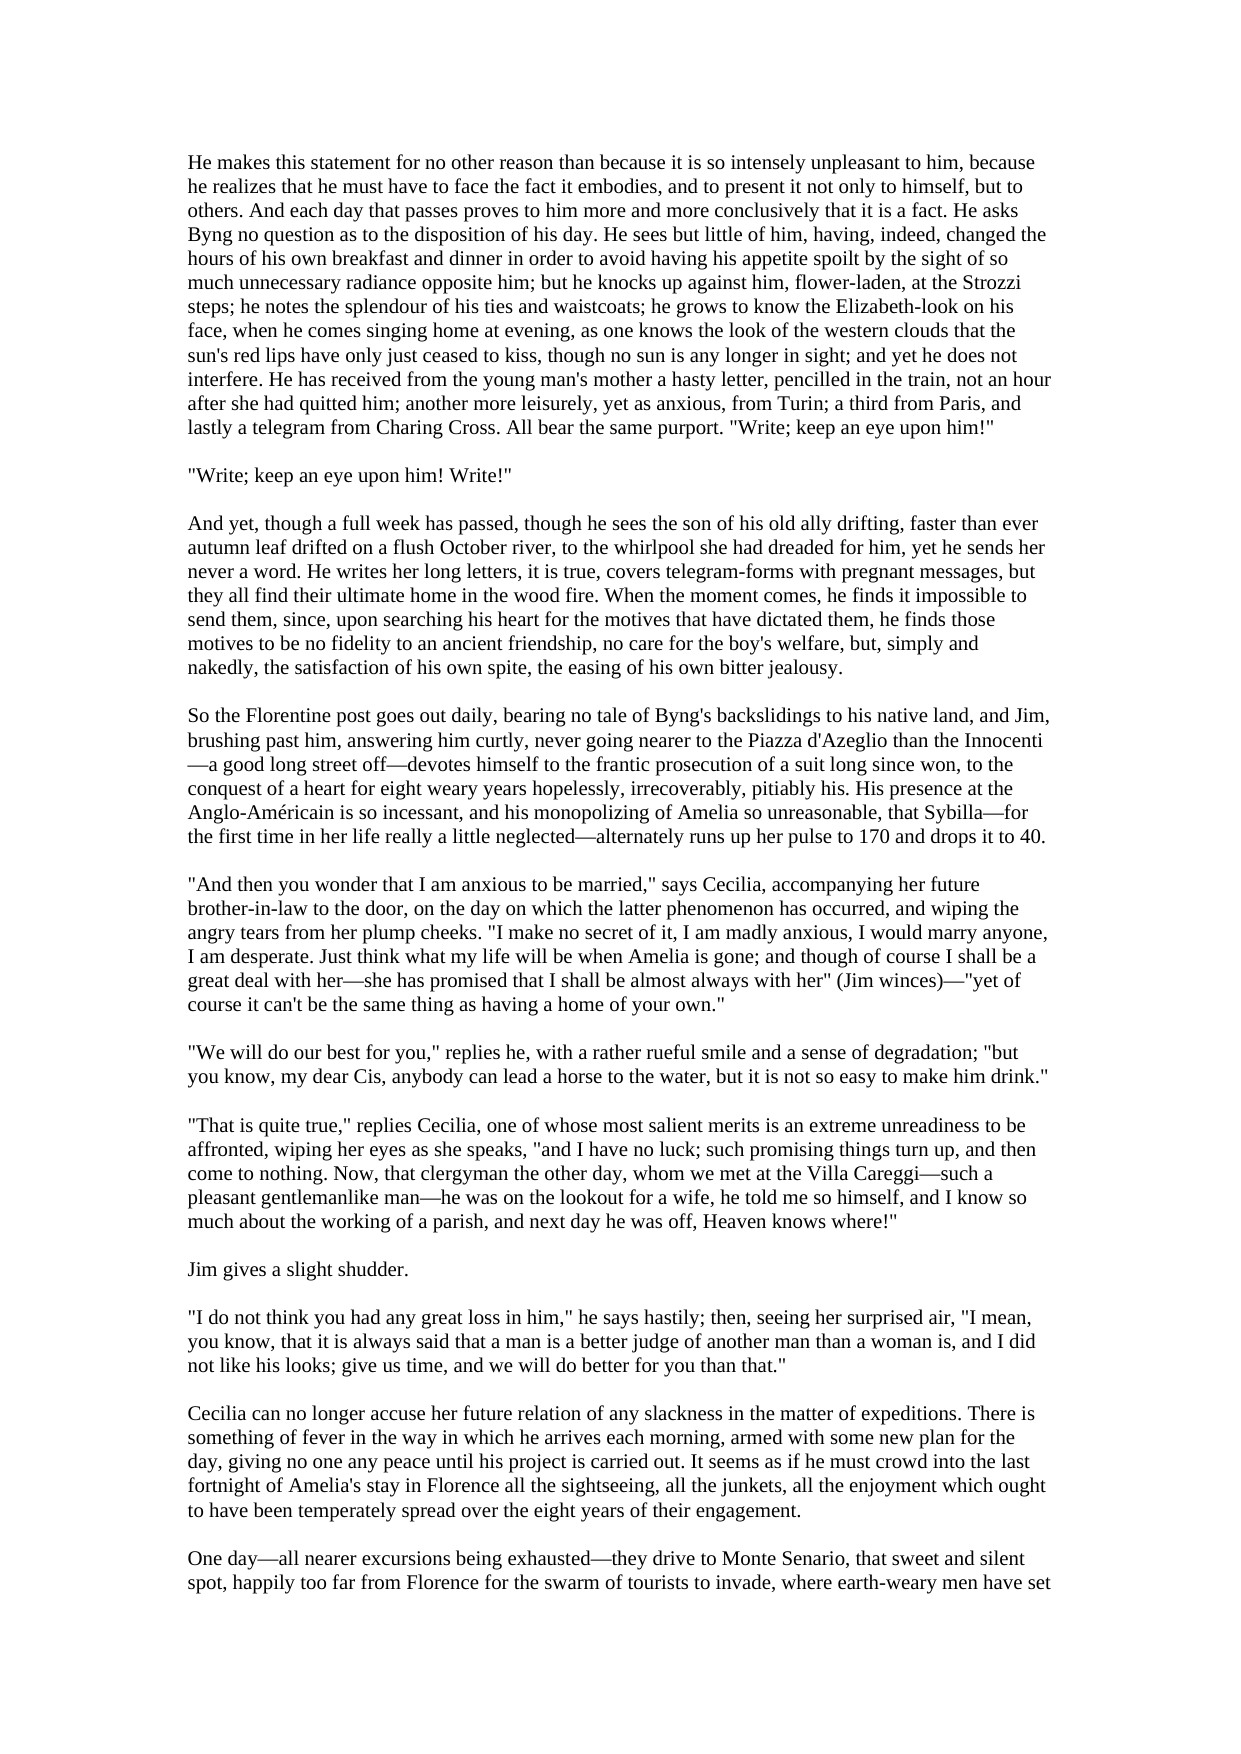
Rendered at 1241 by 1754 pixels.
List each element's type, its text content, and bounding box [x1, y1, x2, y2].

text He makes this statement for no other reason than because it is so intensely unpleasant to him, because he realizes that he must have to face the fact it embodies, and to present it not only to himself, but to others. And each day that passes proves to him more and more conclusively that it is a fact. He asks Byng no question as to the disposition of his day. He sees but little of him, having, indeed, changed the hours of his own breakfast and dinner in order to avoid having his appetite spoilt by the sight of so much unnecessary radiance opposite him; but he knocks up against him, flower-laden, at the Strozzi steps; he notes the splendour of his ties and waistcoats; he grows to know the Elizabeth-look on his face, when he comes singing home at evening, as one knows the look of the western clouds that the sun's red lips have only just ceased to kiss, though no sun is any longer in sight; and yet he does not interfere. He has received from the young man's mother a hasty letter, pencilled in the train, not an hour after she had quitted him; another more leisurely, yet as anxious, from Turin; a third from Paris, and lastly a telegram from Charing Cross. All bear the same purport. "Write; keep an eye upon him!" [187, 150, 1053, 439]
text "That is quite true," replies Cecilia, one of whose most salient merits is an extreme unreadiness to be affronted, wiping her eyes as she speaks, "and I have no luck; such promising things turn up, and then come to nothing. Now, that clergyman the other day, whom we met at the Villa Careggi—such a pleasant gentlemanlike man—he was on the lookout for a wife, he told me so himself, and I know so much about the working of a parish, and next day he was off, Heaven knows where!" [187, 1112, 1053, 1233]
text Cecilia can no longer accuse her future relation of any slackness in the matter of expeditions. There is something of fever in the way in which he arrives each morning, armed with some new plan for the day, giving no one any peace until his project is carried out. It seems as if he must crowd into the last fortnight of Amelia's stay in Florence all the sightseeing, all the junkets, all the enjoyment which ought to have been temperately spread over the eight years of their engagement. [187, 1401, 1053, 1522]
text "And then you wonder that I am anxious to be married," says Cecilia, accompanying her future brother-in-law to the door, on the day on which the latter phenomenon has occurred, and wiping the angry tears from her plump cheeks. "I make no secret of it, I am madly anxious, I would marry anyone, I am desperate. Just think what my life will be when Amelia is gone; and though of course I shall be a great deal with her—she has promised that I shall be almost always with her" (Jim winces)—"yet of course it can't be the same thing as having a home of your own." [187, 872, 1053, 1016]
text "We will do our best for you," replies he, with a rather rueful smile and a sense of degradation; "but you know, my dear Cis, anybody can lead a horse to the water, but it is not so easy to make him drink." [187, 1040, 1053, 1088]
text Jim gives a slight shudder. [187, 1257, 1053, 1281]
text "Write; keep an eye upon him! Write!" [187, 463, 1053, 487]
text So the Florentine post goes out daily, bearing no tale of Byng's backslidings to his native land, and Jim, brushing past him, answering him curtly, never going nearer to the Piazza d'Azeglio than the Innocenti—a good long street off—devotes himself to the frantic prosecution of a suit long since won, to the conquest of a heart for eight weary years hopelessly, irrecoverably, pitiably his. His presence at the Anglo-Américain is so incessant, and his monopolizing of Amelia so unreasonable, that Sybilla—for the first time in her life really a little neglected—alternately runs up her pulse to 170 and drops it to 40. [187, 703, 1053, 848]
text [187, 1546, 1053, 1594]
text "I do not think you had any great loss in him," he says hastily; then, seeing her surprised air, "I mean, you know, that it is always said that a man is a better judge of another man than a woman is, and I did not like his looks; give us time, and we will do better for you than that." [187, 1305, 1053, 1377]
text And yet, though a full week has passed, though he sees the son of his old ally drifting, faster than ever autumn leaf drifted on a flush October river, to the whirlpool she had dreaded for him, yet he sends her never a word. He writes her long letters, it is true, covers telegram-forms with pregnant messages, but they all find their ultimate home in the wood fire. When the moment comes, he finds it impossible to send them, since, upon searching his heart for the motives that have dictated them, he finds those motives to be no fidelity to an ancient friendship, no care for the boy's welfare, but, simply and nakedly, the satisfaction of his own spite, the easing of his own bitter jealousy. [187, 511, 1053, 679]
